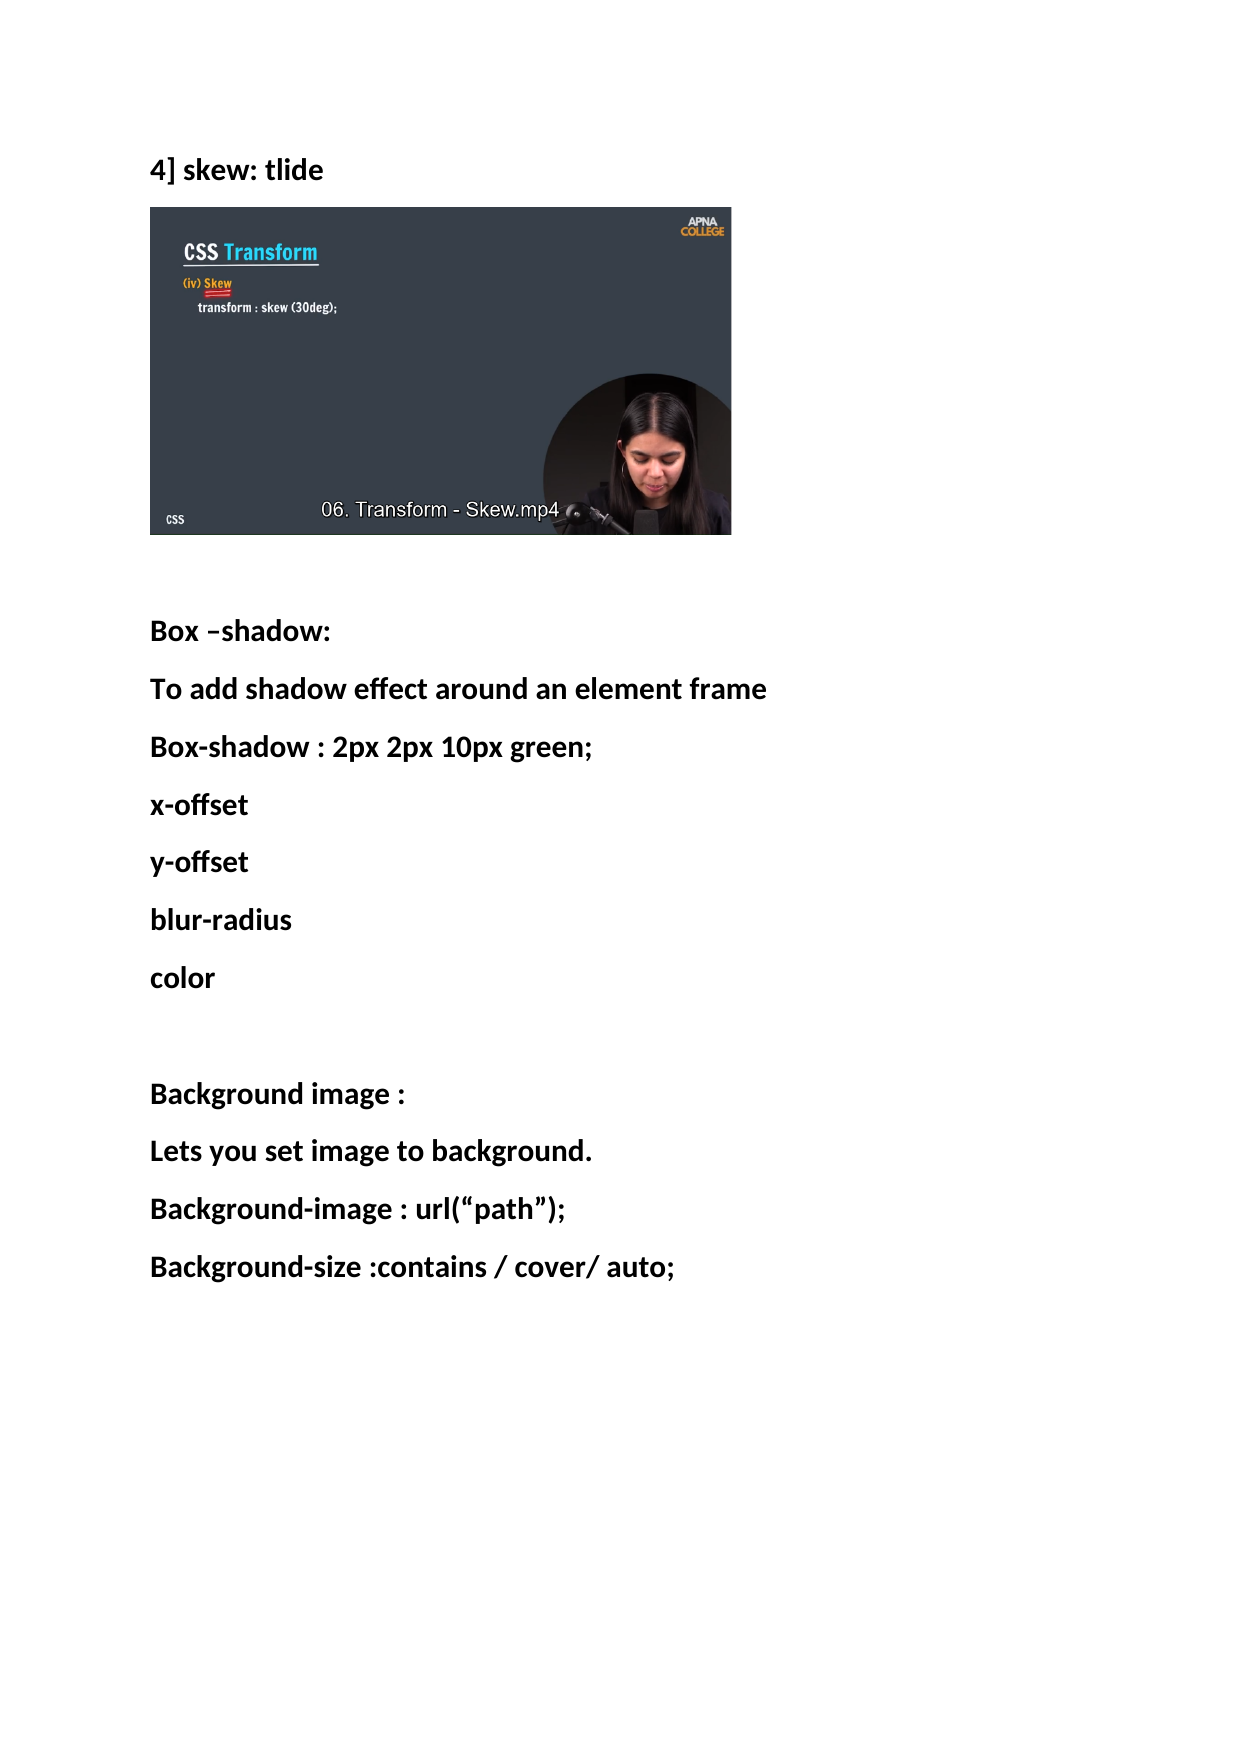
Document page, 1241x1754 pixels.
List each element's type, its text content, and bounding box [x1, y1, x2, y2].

text Background-image : url(“path”); [150, 1189, 1090, 1227]
text Lets you set image to background. [150, 1132, 1090, 1170]
text Box-shadow : 2px 2px 10px green; [150, 727, 1090, 765]
text Background image : [150, 1074, 1090, 1112]
text blur-radius [150, 900, 1090, 938]
text Box –shadow: [150, 611, 1090, 649]
text 4] skew: tlide [150, 150, 1090, 188]
text y-offset [150, 842, 1090, 881]
picture [150, 207, 732, 535]
text color [150, 958, 1090, 996]
text x-offset [150, 785, 1090, 823]
text Background-size :contains / cover/ auto; [150, 1247, 1090, 1285]
text To add shadow effect around an element frame [150, 669, 1090, 707]
